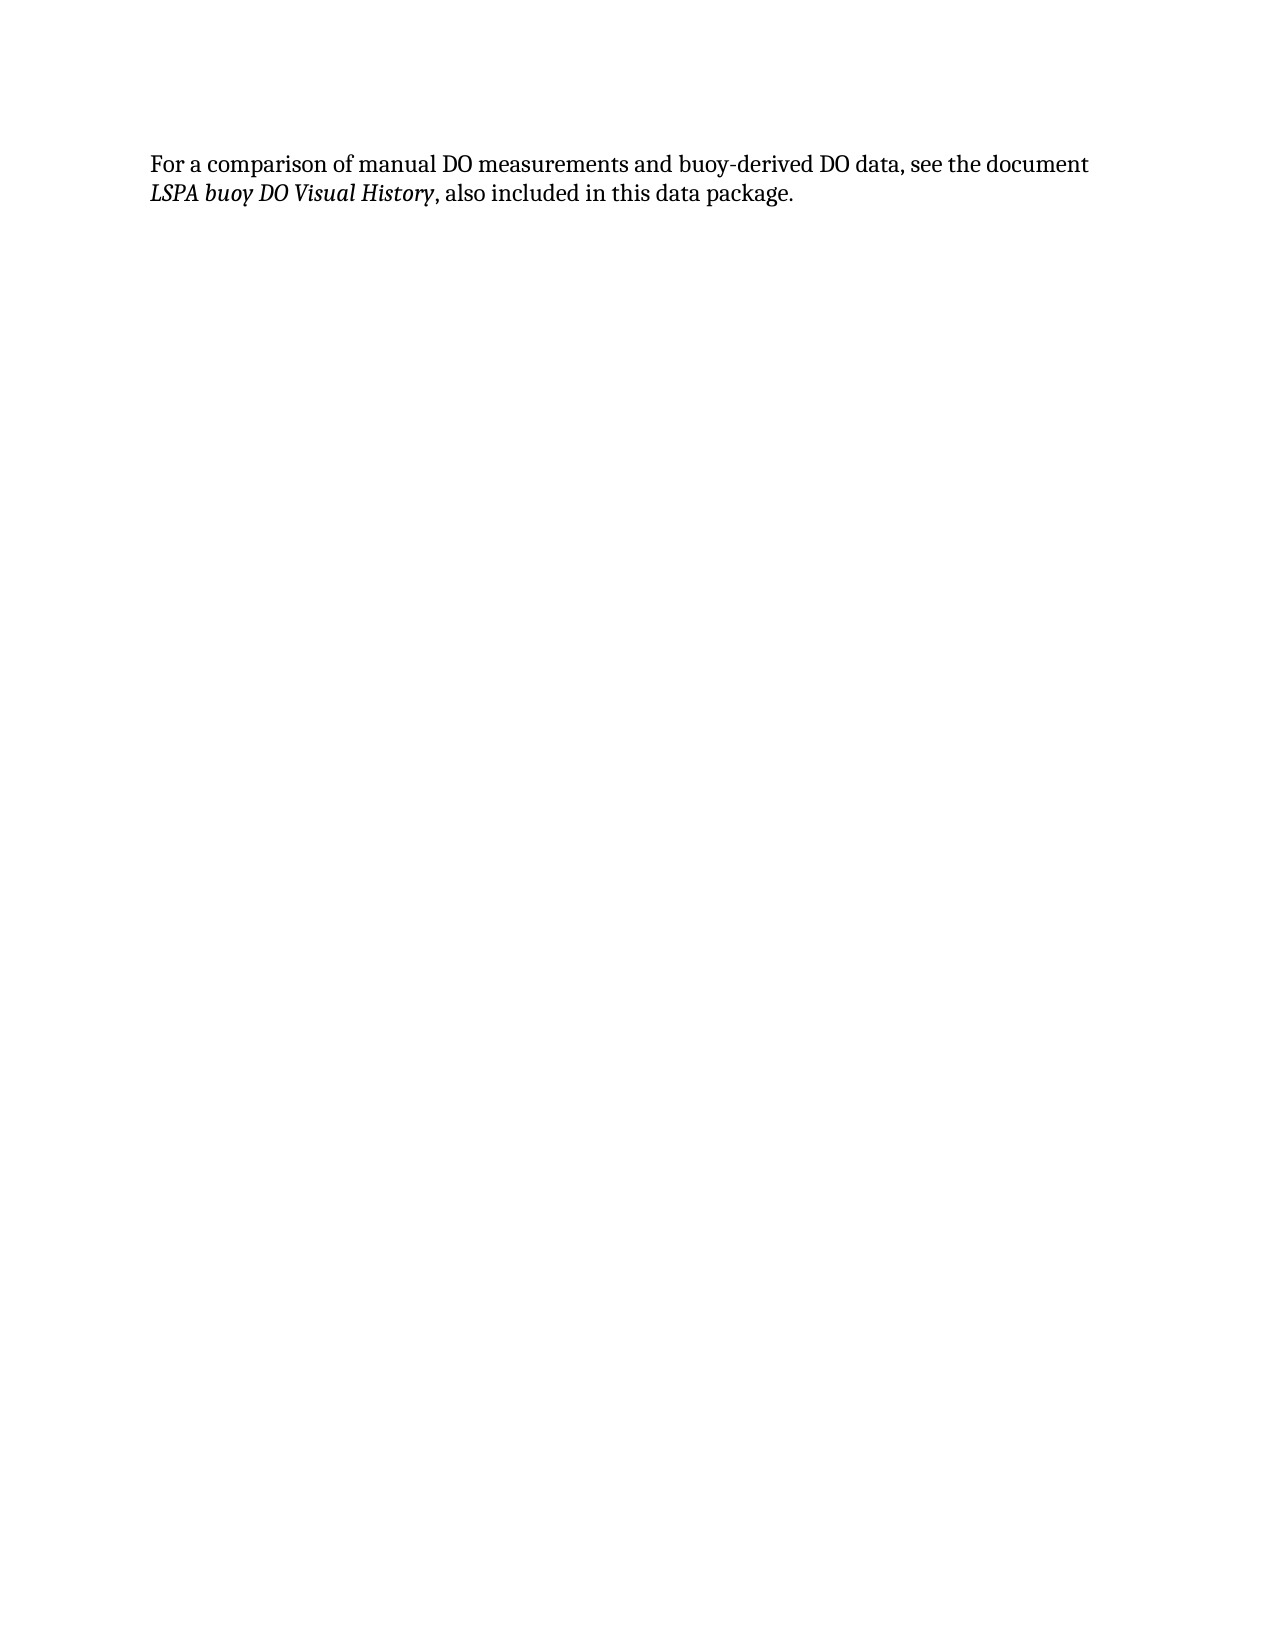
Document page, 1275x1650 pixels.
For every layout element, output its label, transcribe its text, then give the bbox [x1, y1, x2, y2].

text For a comparison of manual DO measurements and buoy-derived DO data, see the document LSPA buoy DO Visual History, also included in this data package. [150, 150, 1125, 207]
